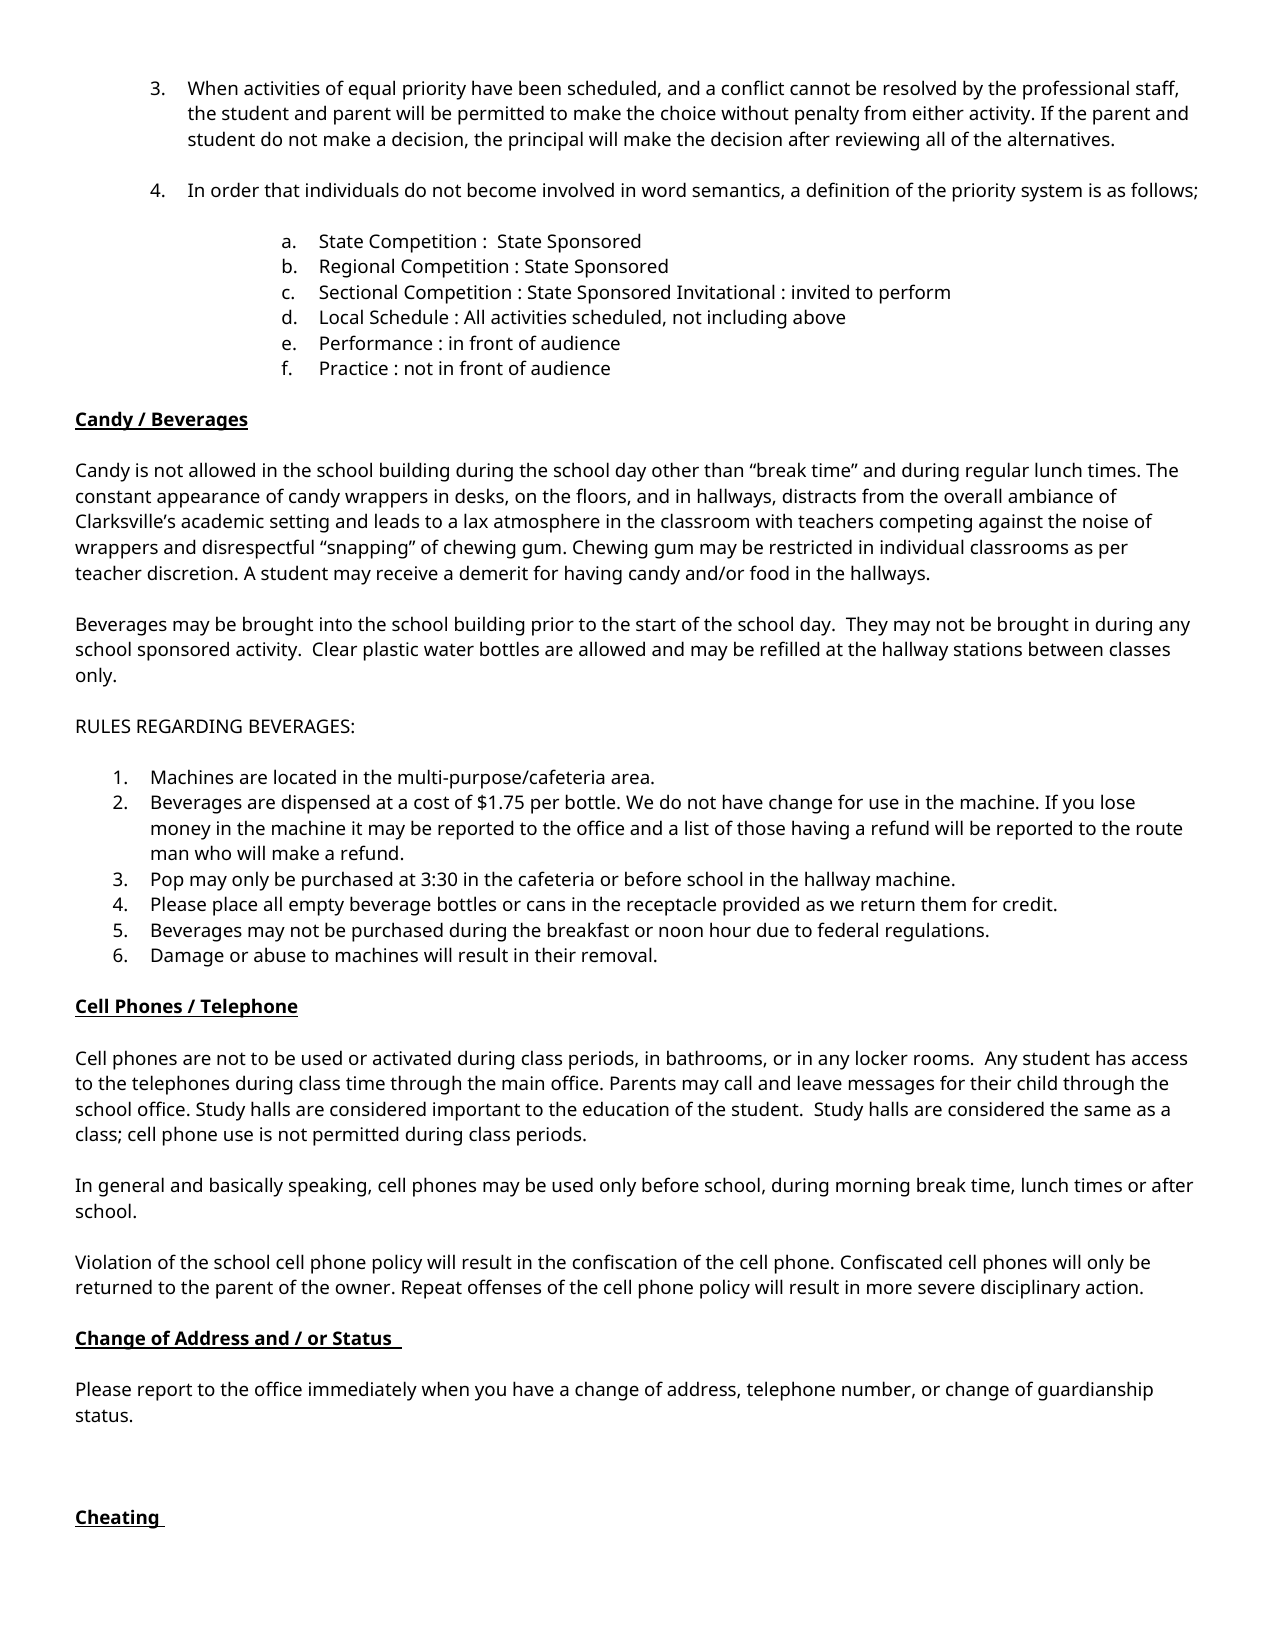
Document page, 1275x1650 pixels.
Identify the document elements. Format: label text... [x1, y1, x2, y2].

text Candy is not allowed in the school building during the school day other than “break time” and during regular lunch times. The constant appearance of candy wrappers in desks, on the floors, and in hallways, distracts from the overall ambiance of Clarksville’s academic setting and leads to a lax atmosphere in the classroom with teachers competing against the noise of wrappers and disrespectful “snapping” of chewing gum. Chewing gum may be restricted in individual classrooms as per teacher discretion. A student may receive a demerit for having candy and/or food in the hallways. [75, 458, 1200, 585]
list Beverages may not be purchased during the breakfast or noon hour due to federal regulations. [112, 917, 1200, 943]
text Cheating [75, 1504, 1200, 1530]
text In general and basically speaking, cell phones may be used only before school, during morning break time, lunch times or after school. [75, 1172, 1200, 1223]
list Please place all empty beverage bottles or cans in the receptacle provided as we return them for credit. [112, 892, 1200, 917]
text RULES REGARDING BEVERAGES: [75, 713, 1200, 738]
text Beverages may be brought into the school building prior to the start of the school day. They may not be brought in during any school sponsored activity. Clear plastic water bottles are allowed and may be refilled at the hallway stations between classes only. [75, 611, 1200, 687]
text Violation of the school cell phone policy will result in the confiscation of the cell phone. Confiscated cell phones will only be returned to the parent of the owner. Repeat offenses of the cell phone policy will result in more severe disciplinary action. [75, 1249, 1200, 1300]
list State Competition : State Sponsored [281, 228, 1200, 254]
list Local Schedule : All activities scheduled, not including above [281, 305, 1200, 330]
text Cell Phones / Telephone [75, 994, 1200, 1019]
list Beverages are dispensed at a cost of $1.75 per bottle. We do not have change for use in the machine. If you lose money in the machine it may be reported to the office and a list of those having a refund will be reported to the route man who will make a refund. [112, 789, 1200, 866]
text Candy / Beverages [75, 407, 1200, 432]
list Machines are located in the multi-purpose/cafeteria area. [112, 764, 1200, 789]
list Performance : in front of audience [281, 330, 1200, 356]
list Regional Competition : State Sponsored [281, 254, 1200, 279]
list In order that individuals do not become involved in word semantics, a definition of the priority system is as follows; [150, 177, 1200, 203]
list When activities of equal priority have been scheduled, and a conflict cannot be resolved by the professional staff, the student and parent will be permitted to make the choice without penalty from either activity. If the parent and student do not make a decision, the principal will make the decision after reviewing all of the alternatives. [150, 75, 1200, 152]
text Change of Address and / or Status [75, 1326, 1200, 1351]
text Please report to the office immediately when you have a change of address, telephone number, or change of guardianship status. [75, 1377, 1200, 1428]
text Cell phones are not to be used or activated during class periods, in bathrooms, or in any locker rooms. Any student has access to the telephones during class time through the main office. Parents may call and leave messages for their child through the school office. Study halls are considered important to the education of the student. Study halls are considered the same as a class; cell phone use is not permitted during class periods. [75, 1045, 1200, 1147]
list Practice : not in front of audience [281, 356, 1200, 381]
list Pop may only be purchased at 3:30 in the cafeteria or before school in the hallway machine. [112, 866, 1200, 892]
list Sectional Competition : State Sponsored Invitational : invited to perform [281, 279, 1200, 305]
list Damage or abuse to machines will result in their removal. [112, 943, 1200, 968]
